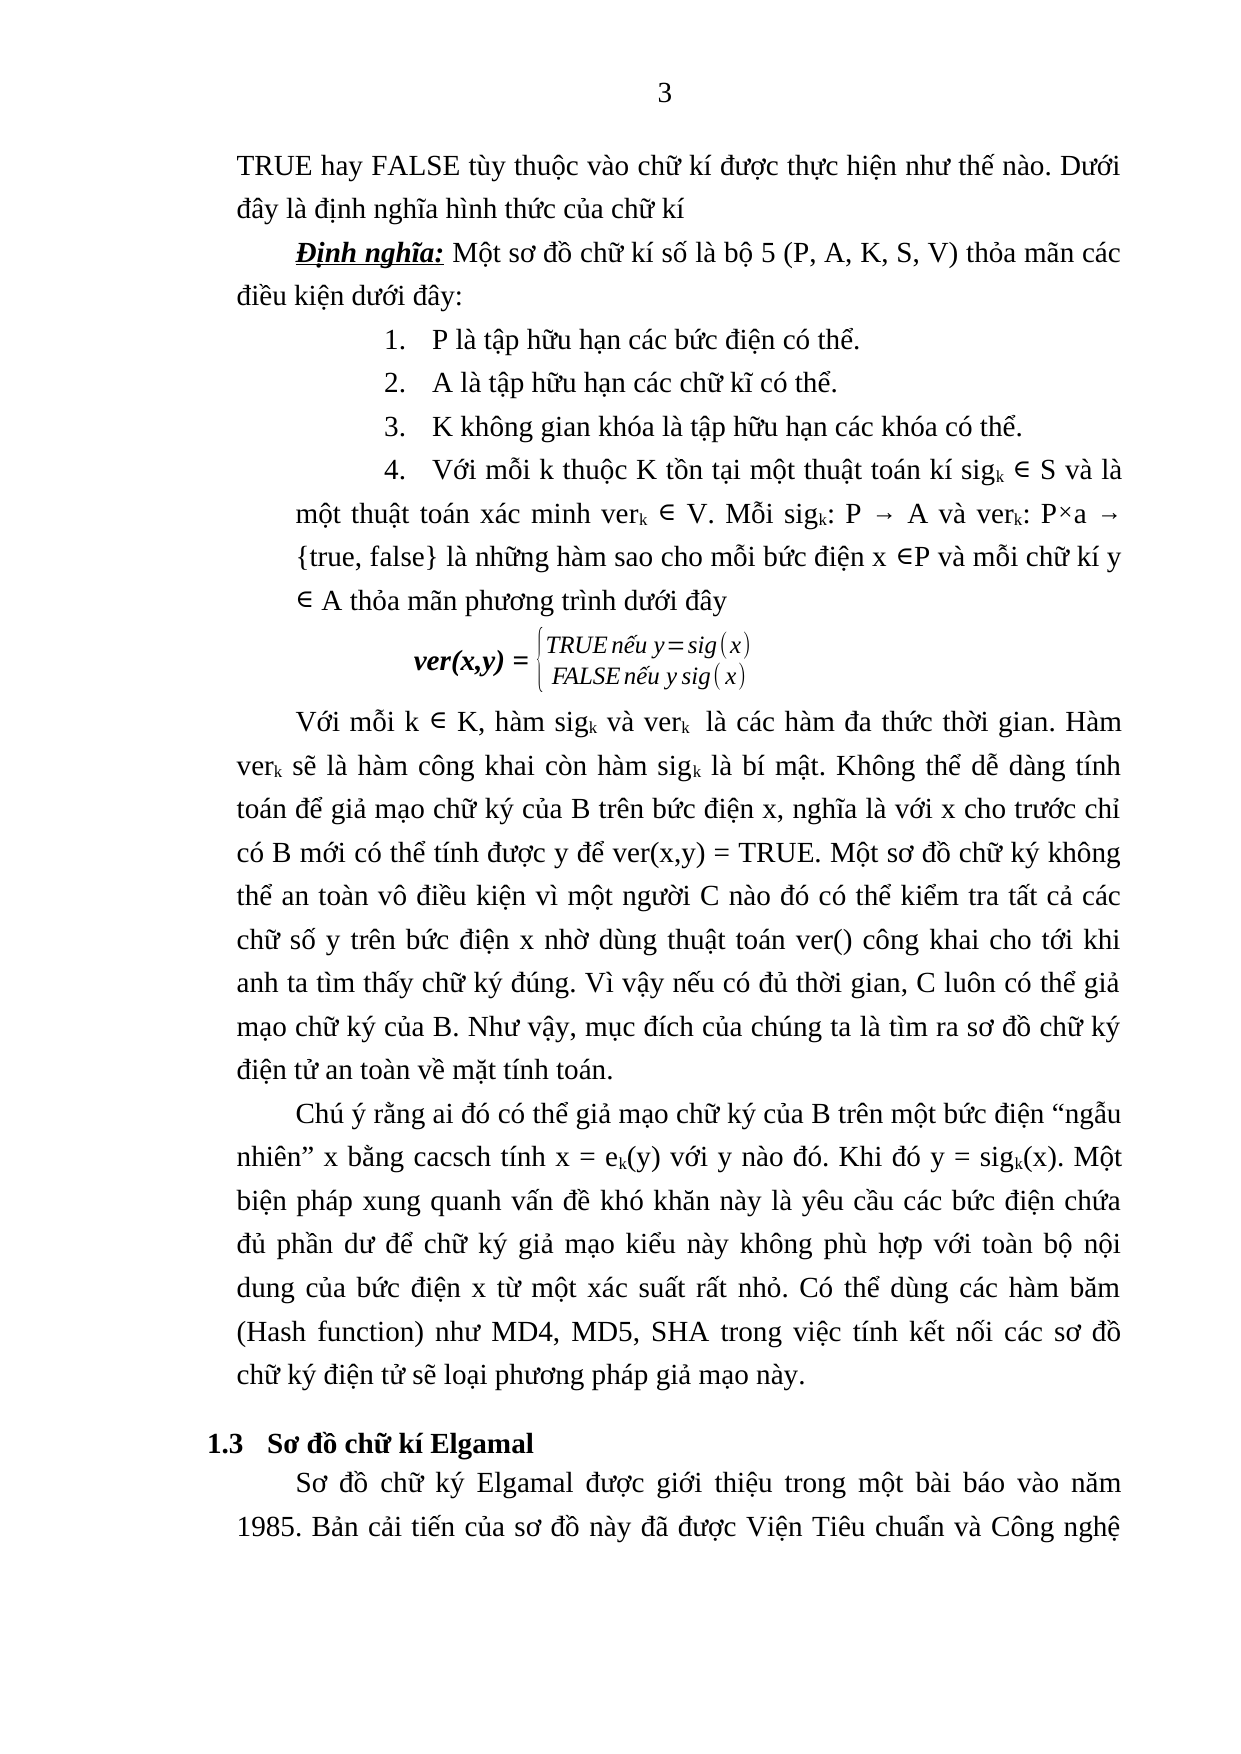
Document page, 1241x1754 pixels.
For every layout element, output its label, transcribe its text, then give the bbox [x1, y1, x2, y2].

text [236, 1466, 1122, 1543]
list Với mỗi k thuộc K tồn tại một thuật toán kí sigk S và là một thuật toán xác minh verk V. Mỗi sigk: P A và verk: Pa {true, false} là những hàm sao cho mỗi bức điện x P và mỗi chữ kí y A thỏa mãn phương trình dưới đây [295, 452, 1122, 617]
list K không gian khóa là tập hữu hạn các khóa có thể. [295, 409, 1122, 442]
list A là tập hữu hạn các chữ kĩ có thể. [295, 365, 1122, 399]
subtitle Sơ đồ chữ kí Elgamal [207, 1426, 1122, 1459]
text Với mỗi k K, hàm sigk và verk là các hàm đa thức thời gian. Hàm verk sẽ là hàm công khai còn hàm sigk là bí mật. Không thể dễ dàng tính toán để giả mạo chữ ký của B trên bức điện x, nghĩa là với x cho trước chỉ có B mới có thể tính được y để ver(x,y) = TRUE. Một sơ đồ chữ ký không thể an toàn vô điều kiện vì một người C nào đó có thể kiểm tra tất cả các chữ số y trên bức điện x nhờ dùng thuật toán ver() công khai cho tới khi anh ta tìm thấy chữ ký đúng. Vì vậy nếu có đủ thời gian, C luôn có thể giả mạo chữ ký của B. Như vậy, mục đích của chúng ta là tìm ra sơ đồ chữ ký điện tử an toàn về mặt tính toán. [236, 704, 1122, 1086]
text Định nghĩa: Một sơ đồ chữ kí số là bộ 5 (P, A, K, S, V) thỏa mãn các điều kiện dưới đây: [236, 235, 1122, 312]
list ver(x,y) = [413, 627, 1122, 694]
text Chú ý rằng ai đó có thể giả mạo chữ ký của B trên một bức điện “ngẫu nhiên” x bằng cacsch tính x = ek(y) với y nào đó. Khi đó y = sigk(x). Một biện pháp xung quanh vấn đề khó khăn này là yêu cầu các bức điện chứa đủ phần dư để chữ ký giả mạo kiểu này không phù hợp với toàn bộ nội dung của bức điện x từ một xác suất rất nhỏ. Có thể dùng các hàm băm (Hash function) như MD4, MD5, SHA trong việc tính kết nối các sơ đồ chữ ký điện tử sẽ loại phương pháp giả mạo này. [236, 1096, 1122, 1391]
list P là tập hữu hạn các bức điện có thể. [295, 322, 1122, 355]
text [236, 148, 1122, 225]
